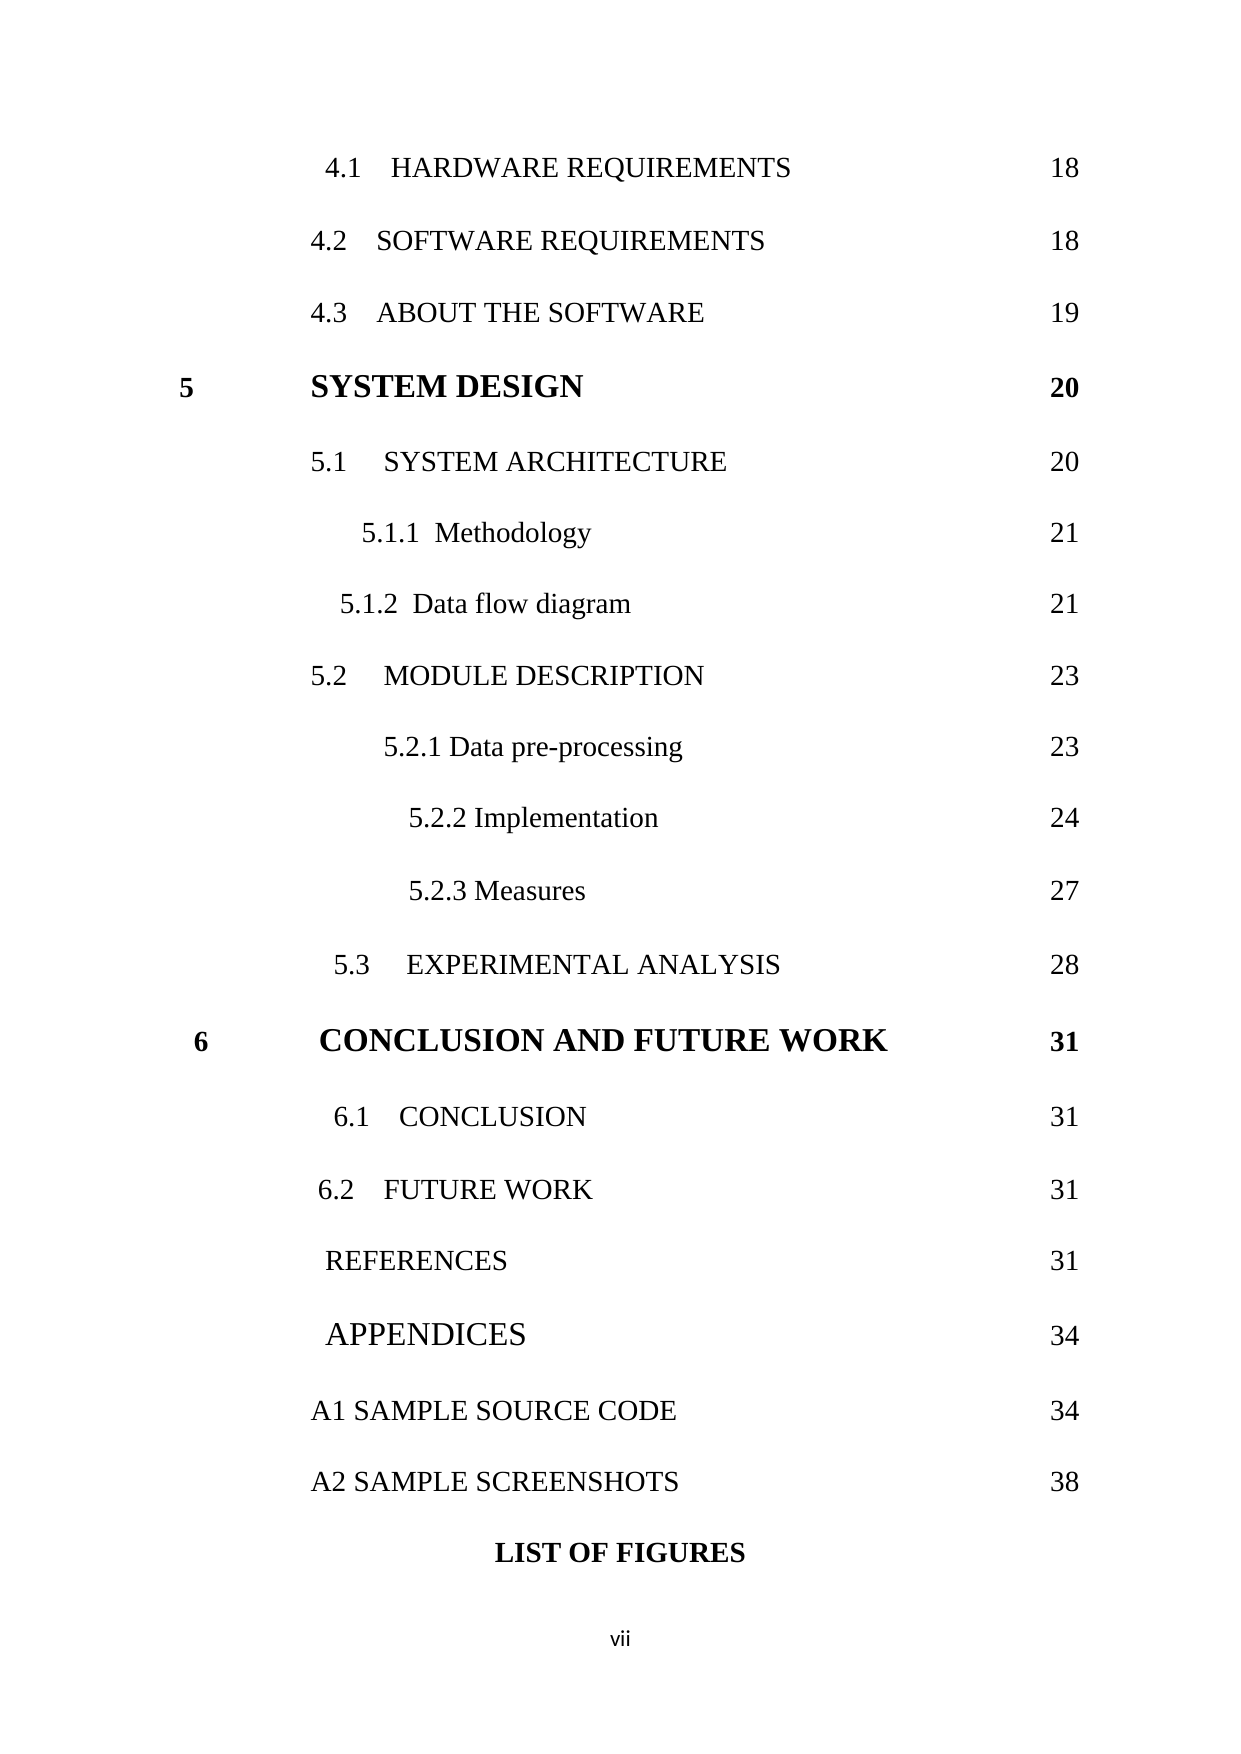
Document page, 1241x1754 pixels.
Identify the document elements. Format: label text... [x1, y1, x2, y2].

text 4.1 HARDWARE REQUIREMENTS 18 [150, 150, 1090, 183]
text A1 SAMPLE SOURCE CODE 34 [150, 1393, 1090, 1427]
text 5.1.2 Data flow diagram 21 [150, 586, 1090, 620]
text 5.2 MODULE DESCRIPTION 23 [150, 658, 1090, 691]
text 5.3 EXPERIMENTAL ANALYSIS 28 [150, 947, 1090, 981]
text 4.3 ABOUT THE SOFTWARE 19 [150, 295, 1090, 328]
text LIST OF FIGURES [150, 1535, 1090, 1569]
text A2 SAMPLE SCREENSHOTS 38 [150, 1464, 1090, 1498]
text REFERENCES 31 [150, 1243, 1090, 1277]
text 5 SYSTEM DESIGN 20 [150, 366, 1090, 404]
text 5.1.1 Methodology 21 [150, 515, 1090, 549]
text 4.2 SOFTWARE REQUIREMENTS 18 [150, 223, 1090, 257]
text 6.1 CONCLUSION 31 [150, 1099, 1090, 1132]
text 5.2.2 Implementation 24 [150, 800, 1090, 833]
text APPENDICES 34 [150, 1315, 1090, 1353]
text 5.1 SYSTEM ARCHITECTURE 20 [150, 444, 1090, 478]
text 6 CONCLUSION AND FUTURE WORK 31 [150, 1021, 1090, 1059]
text 5.2.1 Data pre-processing 23 [150, 729, 1090, 762]
text 6.2 FUTURE WORK 31 [150, 1172, 1090, 1206]
text 5.2.3 Measures 27 [150, 873, 1090, 907]
